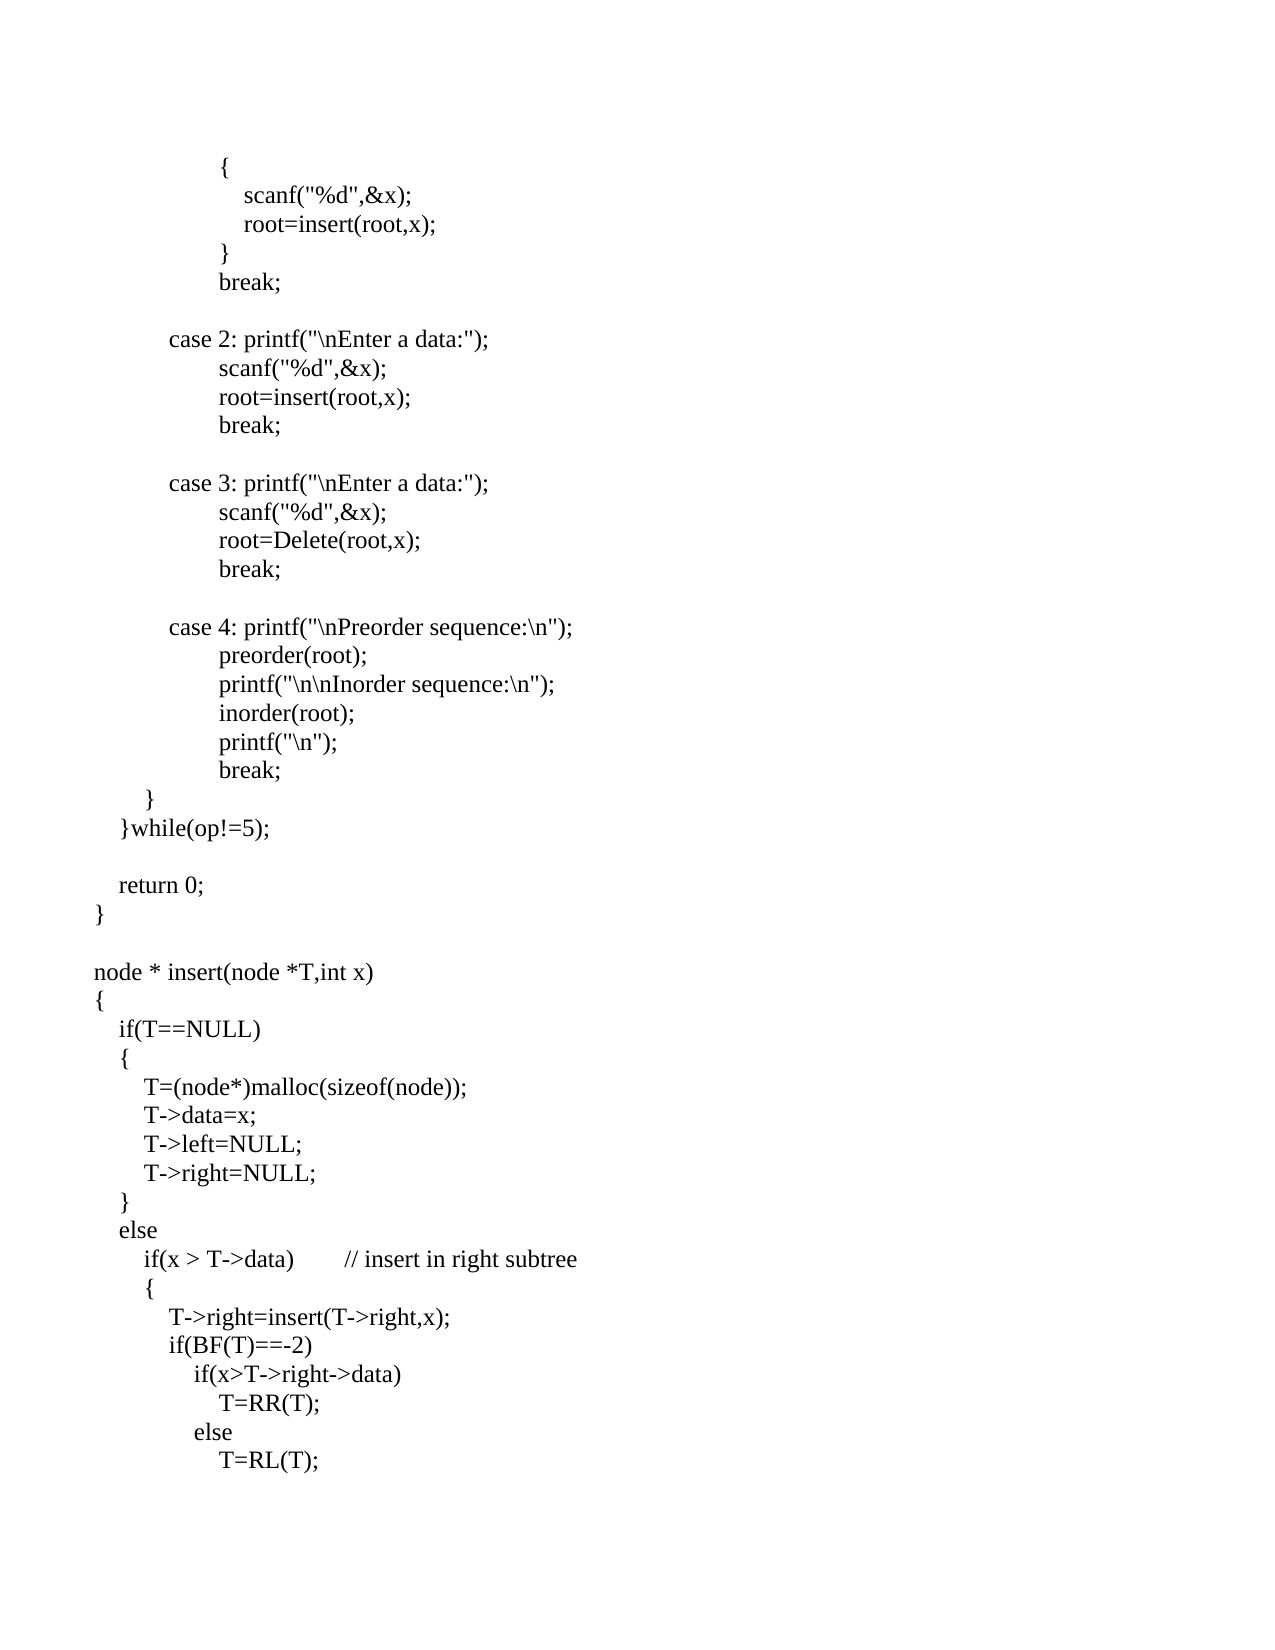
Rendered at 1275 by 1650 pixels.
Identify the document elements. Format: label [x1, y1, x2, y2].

table_header [92, 150, 641, 1476]
